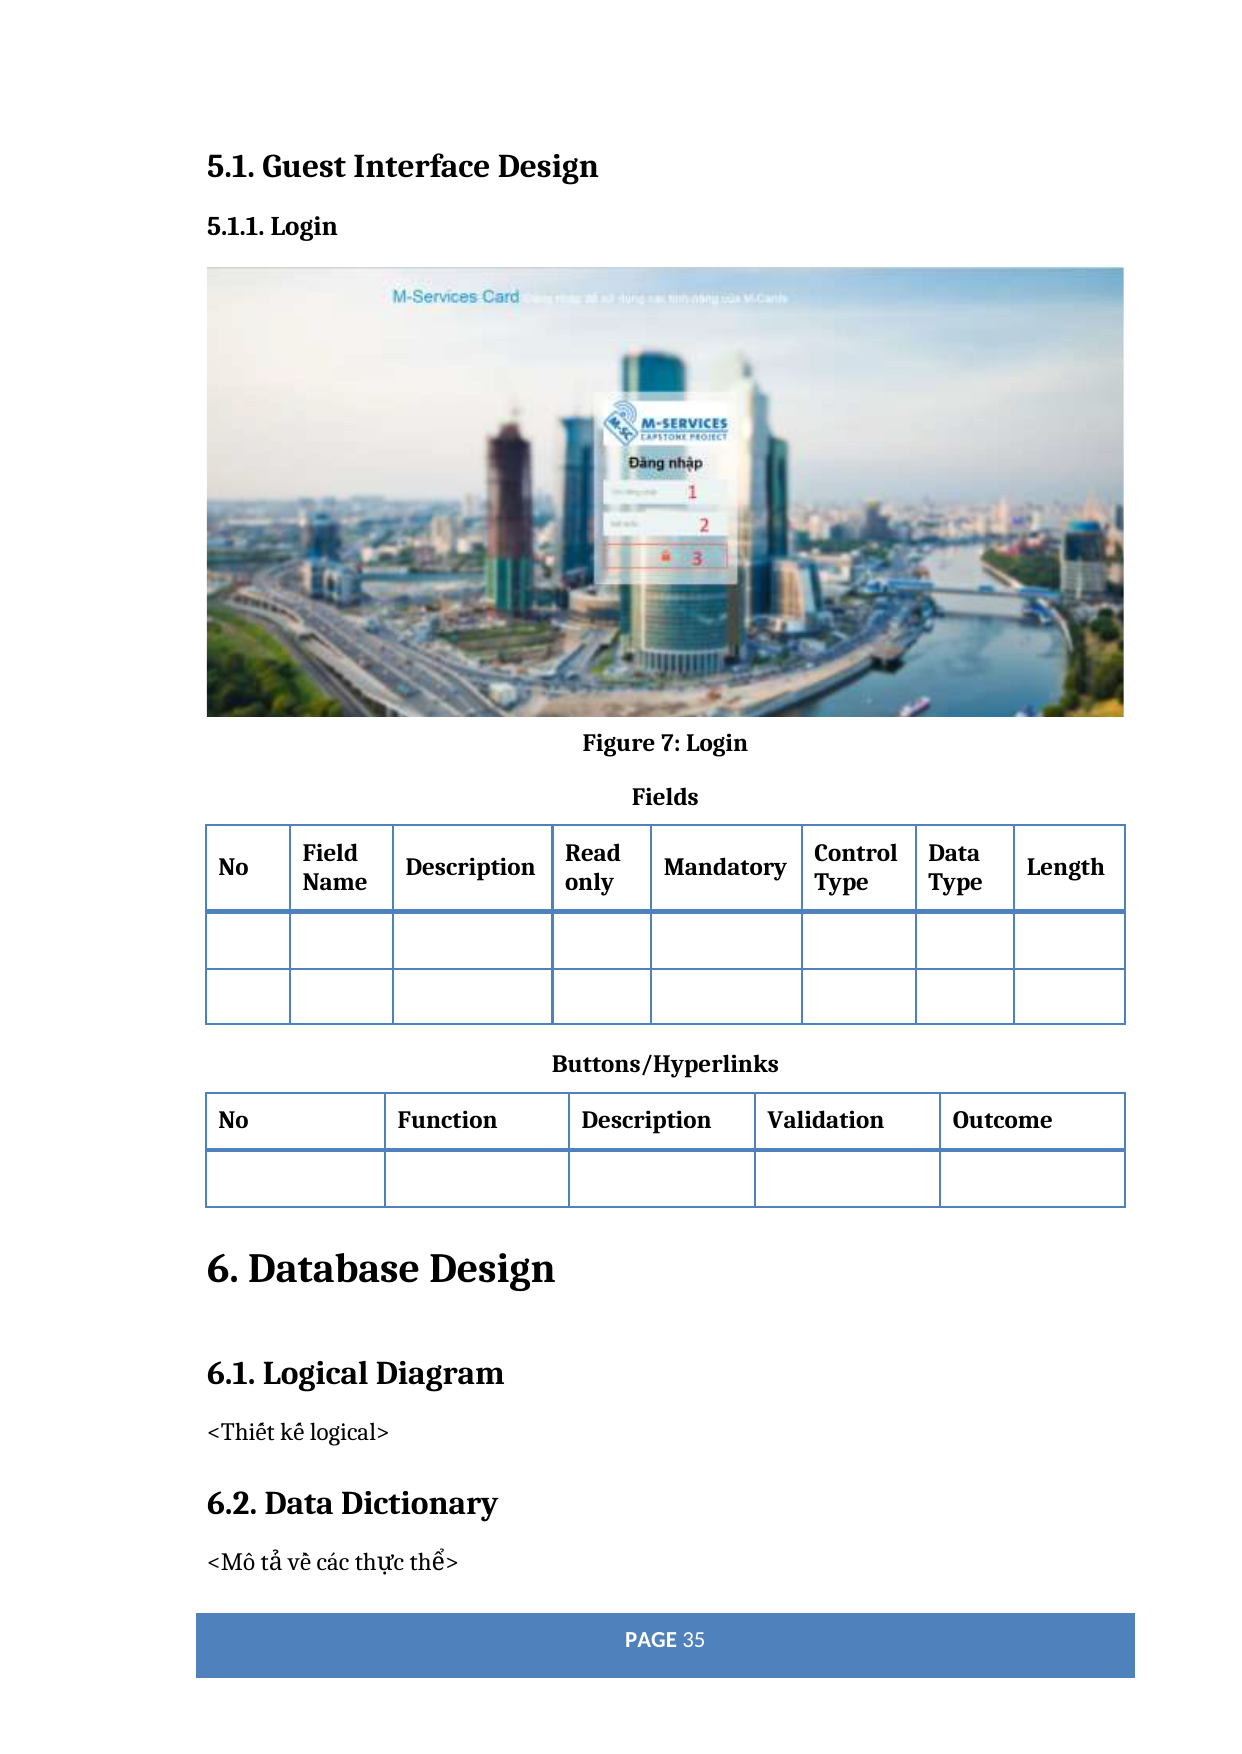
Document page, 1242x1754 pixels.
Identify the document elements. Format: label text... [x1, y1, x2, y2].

table_header Length [1015, 826, 1124, 909]
text Fields [207, 783, 1123, 812]
table_cell [1015, 914, 1124, 967]
table_header No [207, 826, 289, 909]
table_cell [652, 970, 801, 1023]
text Figure 7: Login [207, 729, 1123, 758]
table_header Description [394, 826, 551, 909]
text <Thiết kế logical> [207, 1418, 1123, 1447]
subtitle Logical Diagram [207, 1355, 1123, 1393]
table_header Validation [756, 1094, 939, 1147]
table_header Read only [554, 826, 650, 909]
table_header Description [570, 1094, 754, 1147]
table_header Field Name [291, 826, 392, 909]
table_cell [394, 914, 551, 967]
table_header Control Type [803, 826, 915, 909]
table_cell [652, 914, 801, 967]
table_cell [803, 914, 915, 967]
subtitle Database Design [207, 1245, 1123, 1293]
table_header Data Type [917, 826, 1013, 909]
table_header Mandatory [652, 826, 801, 909]
table_cell [917, 914, 1013, 967]
table_cell [386, 1152, 568, 1206]
subtitle Guest Interface Design [207, 148, 1123, 186]
table_cell [207, 1152, 384, 1206]
table_cell [917, 970, 1013, 1023]
table_cell [207, 970, 289, 1023]
table_cell [1015, 970, 1124, 1023]
subtitle Login [207, 211, 1123, 242]
table_cell [803, 970, 915, 1023]
table_cell [554, 914, 650, 967]
table_cell [756, 1152, 939, 1206]
table_cell [394, 970, 551, 1023]
table_header No [207, 1094, 384, 1147]
table_cell [570, 1152, 754, 1206]
table_cell [291, 970, 392, 1023]
table_header Function [386, 1094, 568, 1147]
text <Mô tả về các thực thể> [207, 1548, 1123, 1576]
table_cell [291, 914, 392, 967]
table_header Outcome [941, 1094, 1124, 1147]
subtitle Data Dictionary [207, 1484, 1123, 1523]
table_cell [941, 1152, 1124, 1206]
table_cell [207, 914, 289, 967]
table_cell [554, 970, 650, 1023]
text Buttons/Hyperlinks [207, 1050, 1123, 1079]
